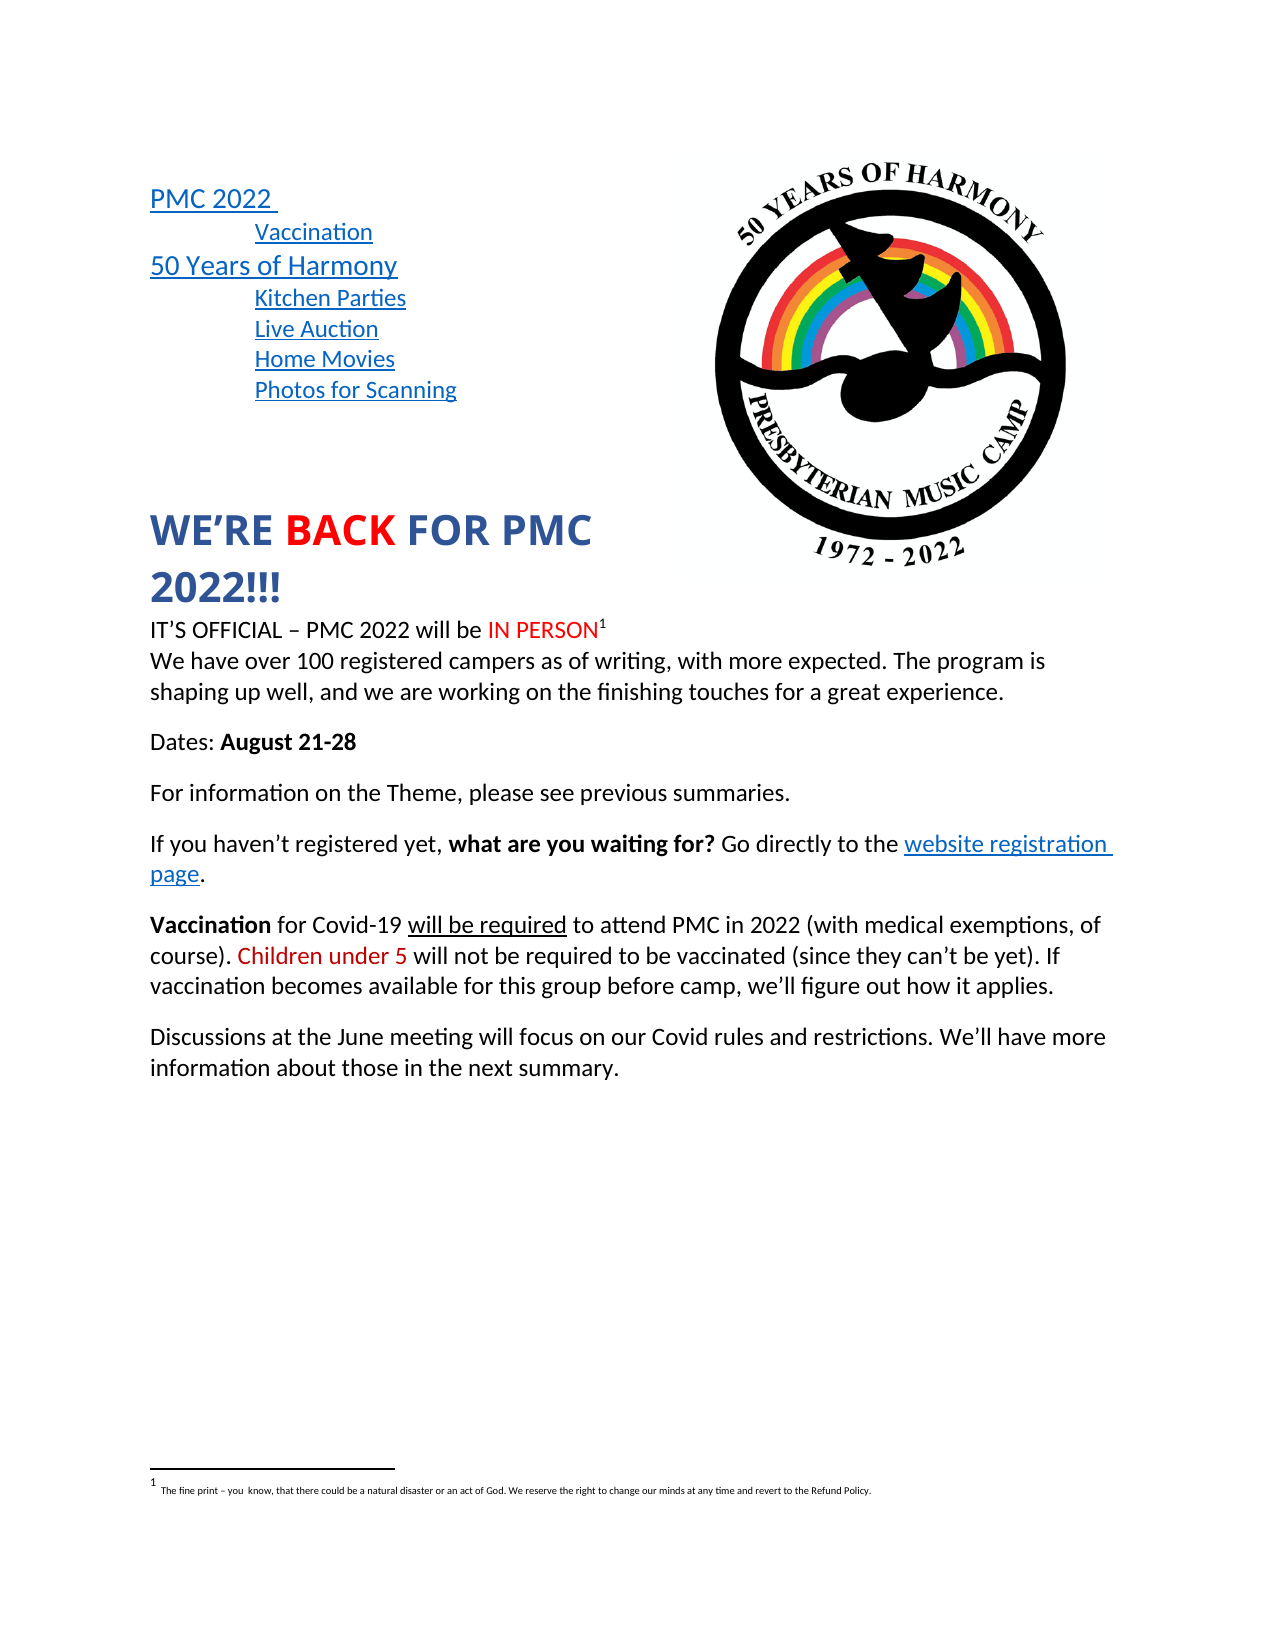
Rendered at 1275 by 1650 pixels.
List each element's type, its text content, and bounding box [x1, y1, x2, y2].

text Discussions at the June meeting will focus on our Covid rules and restrictions. We’ll have more information about those in the next summary. [150, 1021, 1125, 1082]
text Home Movies [179, 343, 601, 374]
text Vaccination [179, 216, 601, 247]
picture [676, 150, 1106, 580]
text Live Auction [179, 313, 601, 343]
text Vaccination for Covid-19 will be required to attend PMC in 2022 (with medical exemptions, of course). Children under 5 will not be required to be vaccinated (since they can’t be yet). If vaccination becomes available for this group before camp, we’ll figure out how it applies. [150, 909, 1125, 1001]
text Kitchen Parties [179, 282, 601, 313]
text If you haven’t registered yet, what are you waiting for? Go directly to the website registration page. [150, 828, 1125, 889]
text Dates: August 21-28 [150, 726, 1125, 757]
text 50 Years of Harmony [150, 247, 601, 282]
text For information on the Theme, please see previous summaries. [150, 777, 1125, 808]
text PMC 2022 [150, 181, 601, 216]
text We have over 100 registered campers as of writing, with more expected. The program is shaping up well, and we are working on the finishing touches for a great experience. [150, 645, 1125, 706]
text IT’S OFFICIAL – PMC 2022 will be IN PERSON [150, 614, 1125, 645]
subtitle WE’RE BACK FOR PMC 2022!!! [150, 501, 1125, 614]
text Photos for Scanning [179, 374, 601, 404]
